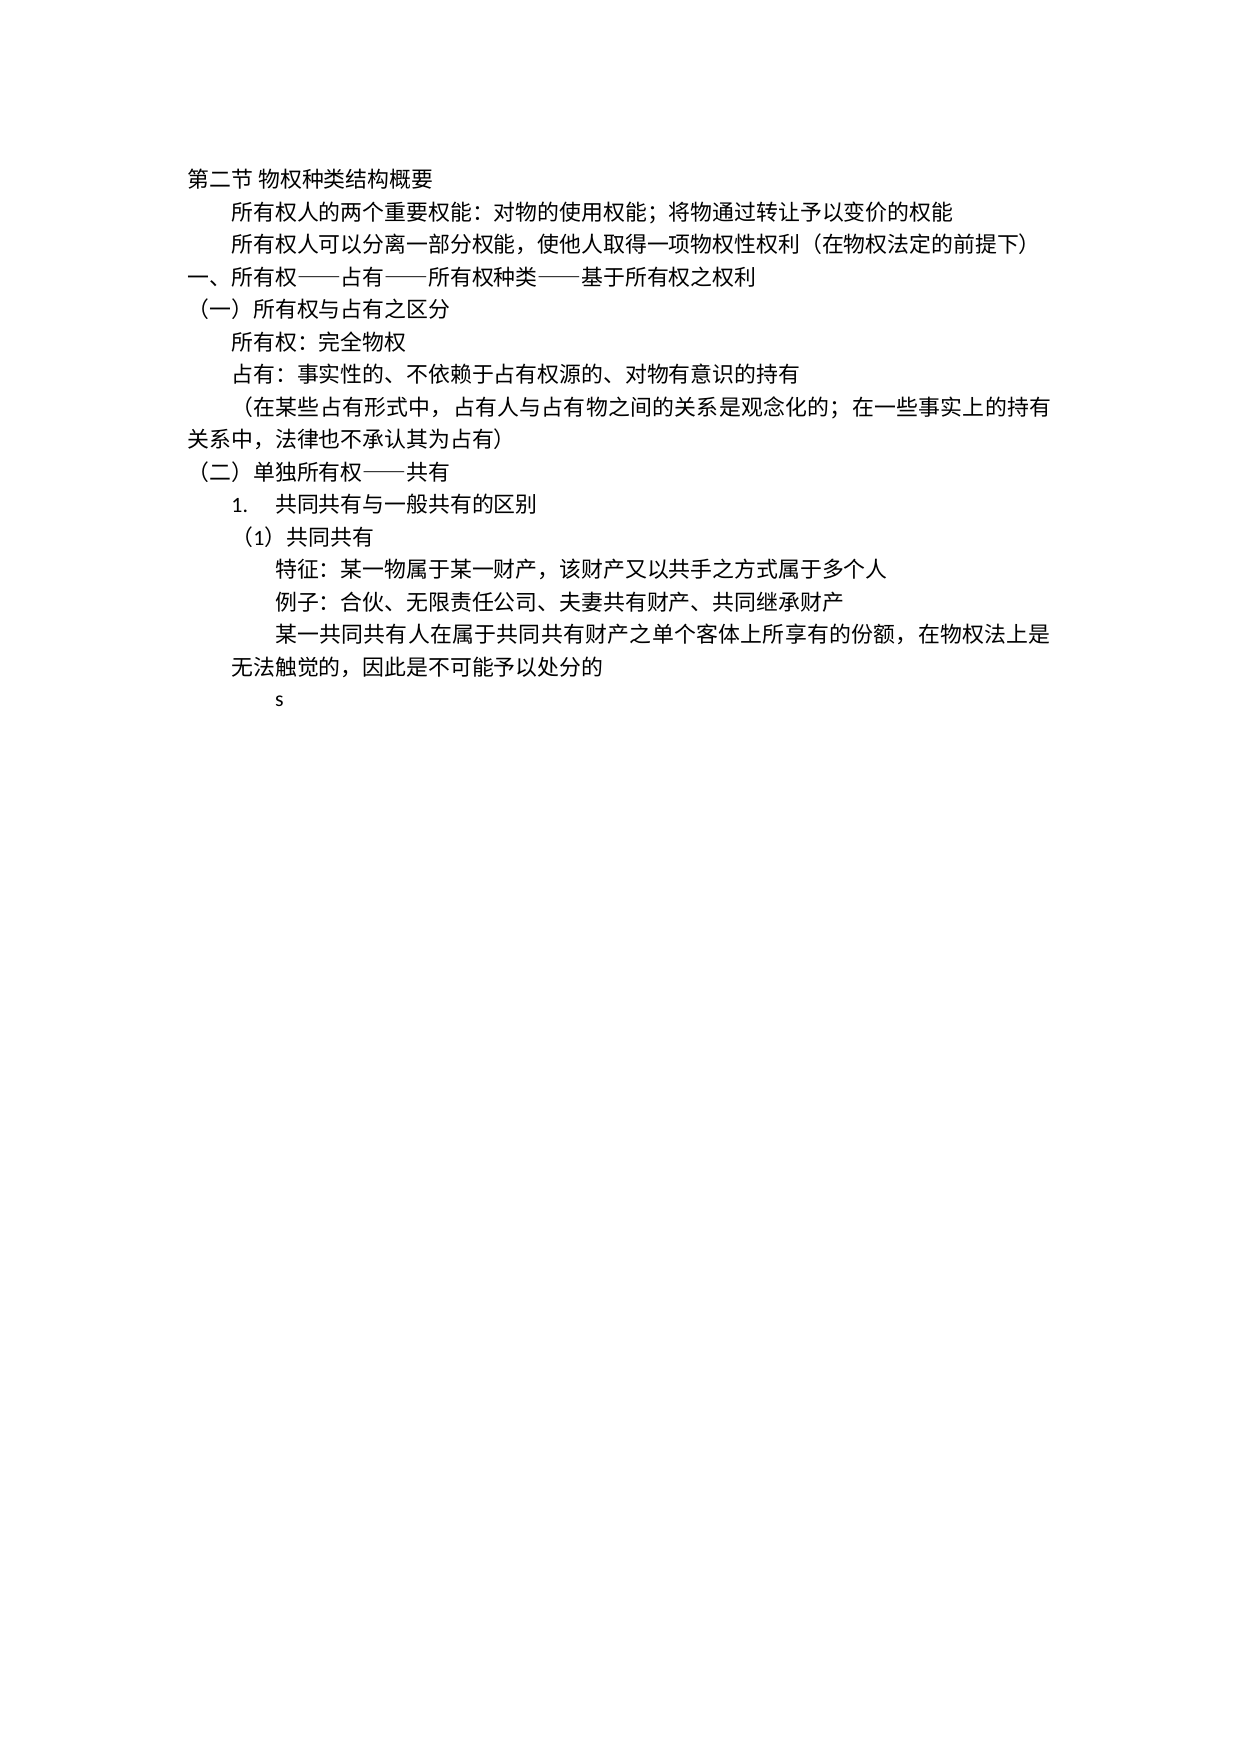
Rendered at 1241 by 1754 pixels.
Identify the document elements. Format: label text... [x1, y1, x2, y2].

list 占有：事实性的、不依赖于占有权源的、对物有意识的持有 [187, 357, 1053, 389]
list 共同共有 [231, 519, 1053, 552]
list 所有权人可以分离一部分权能，使他人取得一项物权性权利（在物权法定的前提下） [187, 227, 1053, 259]
list 所有权：完全物权 [187, 324, 1053, 357]
list s [231, 682, 1053, 714]
list 特征：某一物属于某一财产，该财产又以共手之方式属于多个人 [231, 552, 1053, 584]
list 共同共有与一般共有的区别 [187, 487, 1053, 519]
list 例子：合伙、无限责任公司、夫妻共有财产、共同继承财产 [231, 584, 1053, 617]
list 所有权——占有——所有权种类——基于所有权之权利 [187, 259, 1053, 292]
list 某一共同共有人在属于共同共有财产之单个客体上所享有的份额，在物权法上是无法触觉的，因此是不可能予以处分的 [231, 617, 1053, 682]
list 物权种类结构概要 [187, 162, 1053, 194]
list 单独所有权——共有 [187, 454, 1053, 487]
list 所有权人的两个重要权能：对物的使用权能；将物通过转让予以变价的权能 [187, 194, 1053, 227]
list （在某些占有形式中，占有人与占有物之间的关系是观念化的；在一些事实上的持有关系中，法律也不承认其为占有） [187, 389, 1053, 454]
list 所有权与占有之区分 [187, 292, 1053, 324]
